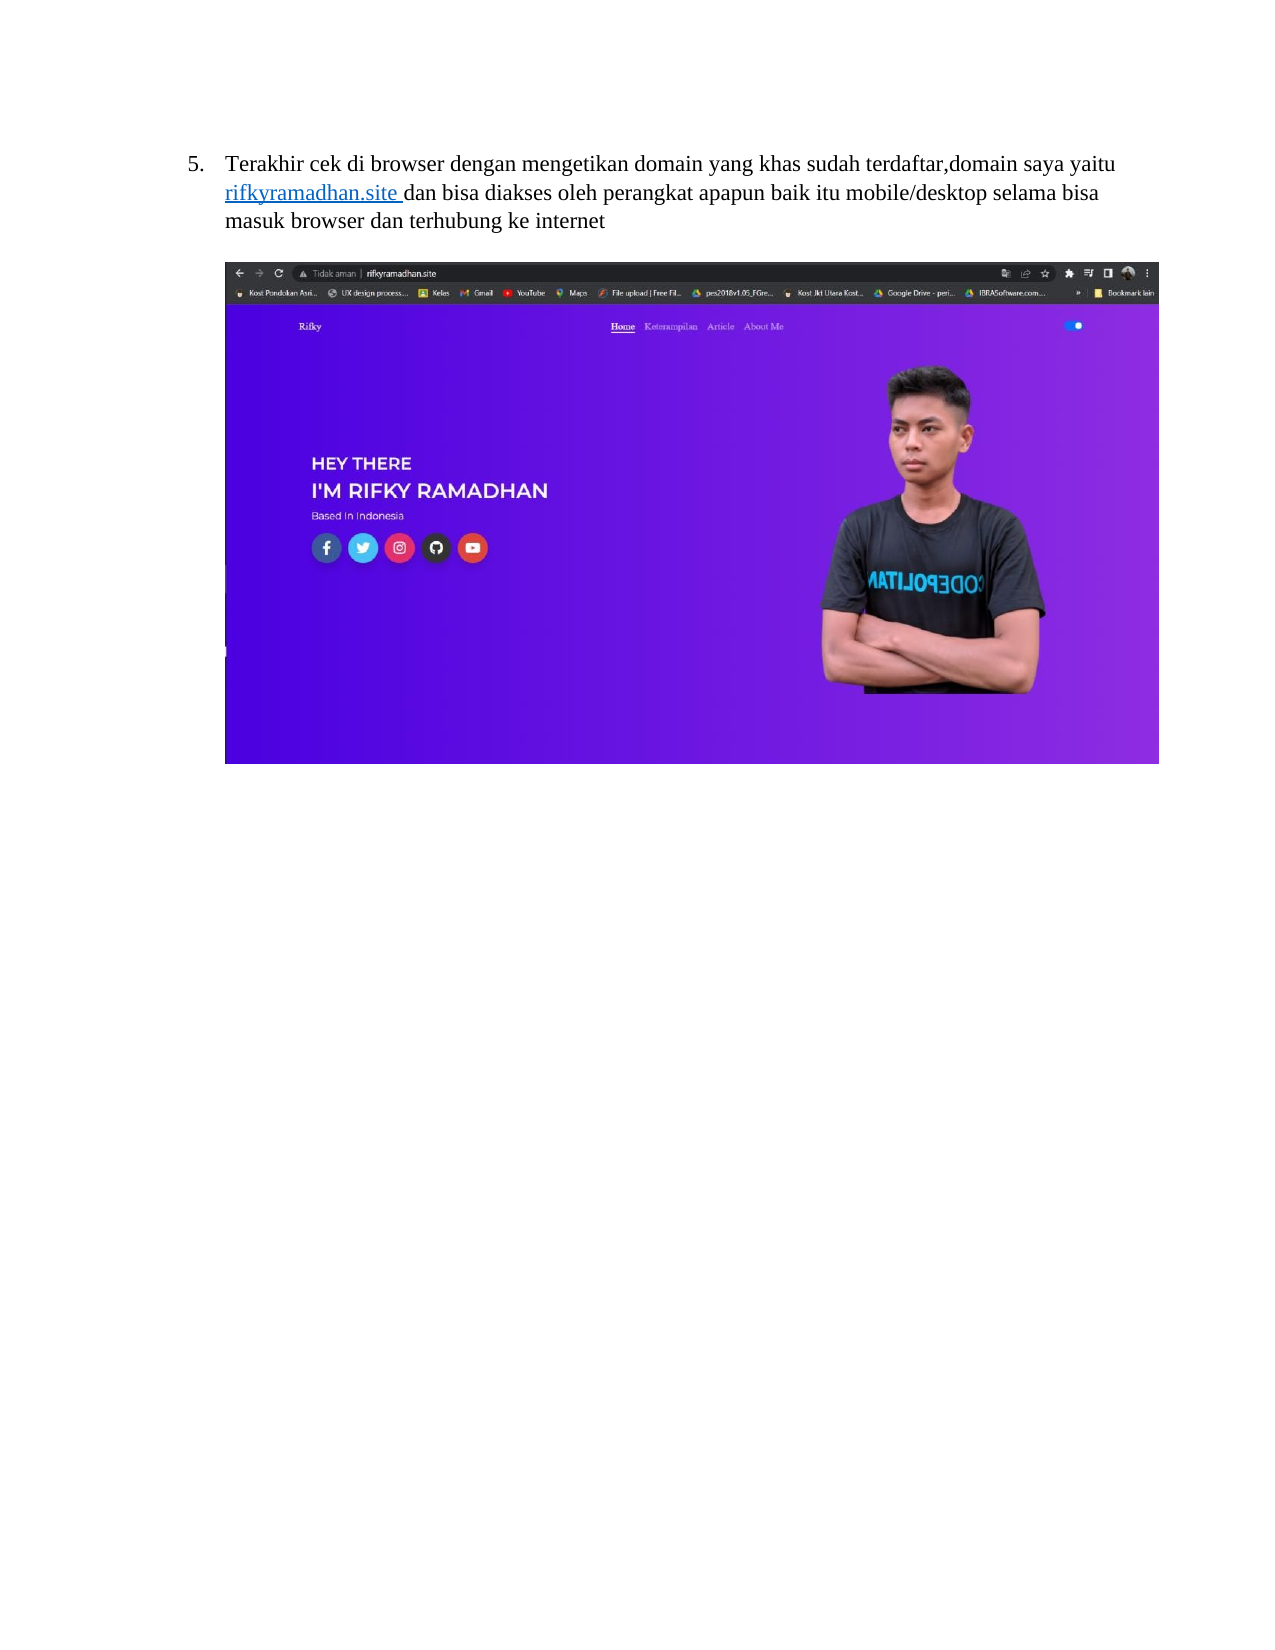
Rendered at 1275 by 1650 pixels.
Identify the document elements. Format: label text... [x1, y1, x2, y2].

list Terakhir cek di browser dengan mengetikan domain yang khas sudah terdaftar,domain saya yaitu rifkyramadhan.site dan bisa diakses oleh perangkat apapun baik itu mobile/desktop selama bisa masuk browser dan terhubung ke internet [187, 150, 1117, 233]
picture [225, 262, 1159, 764]
